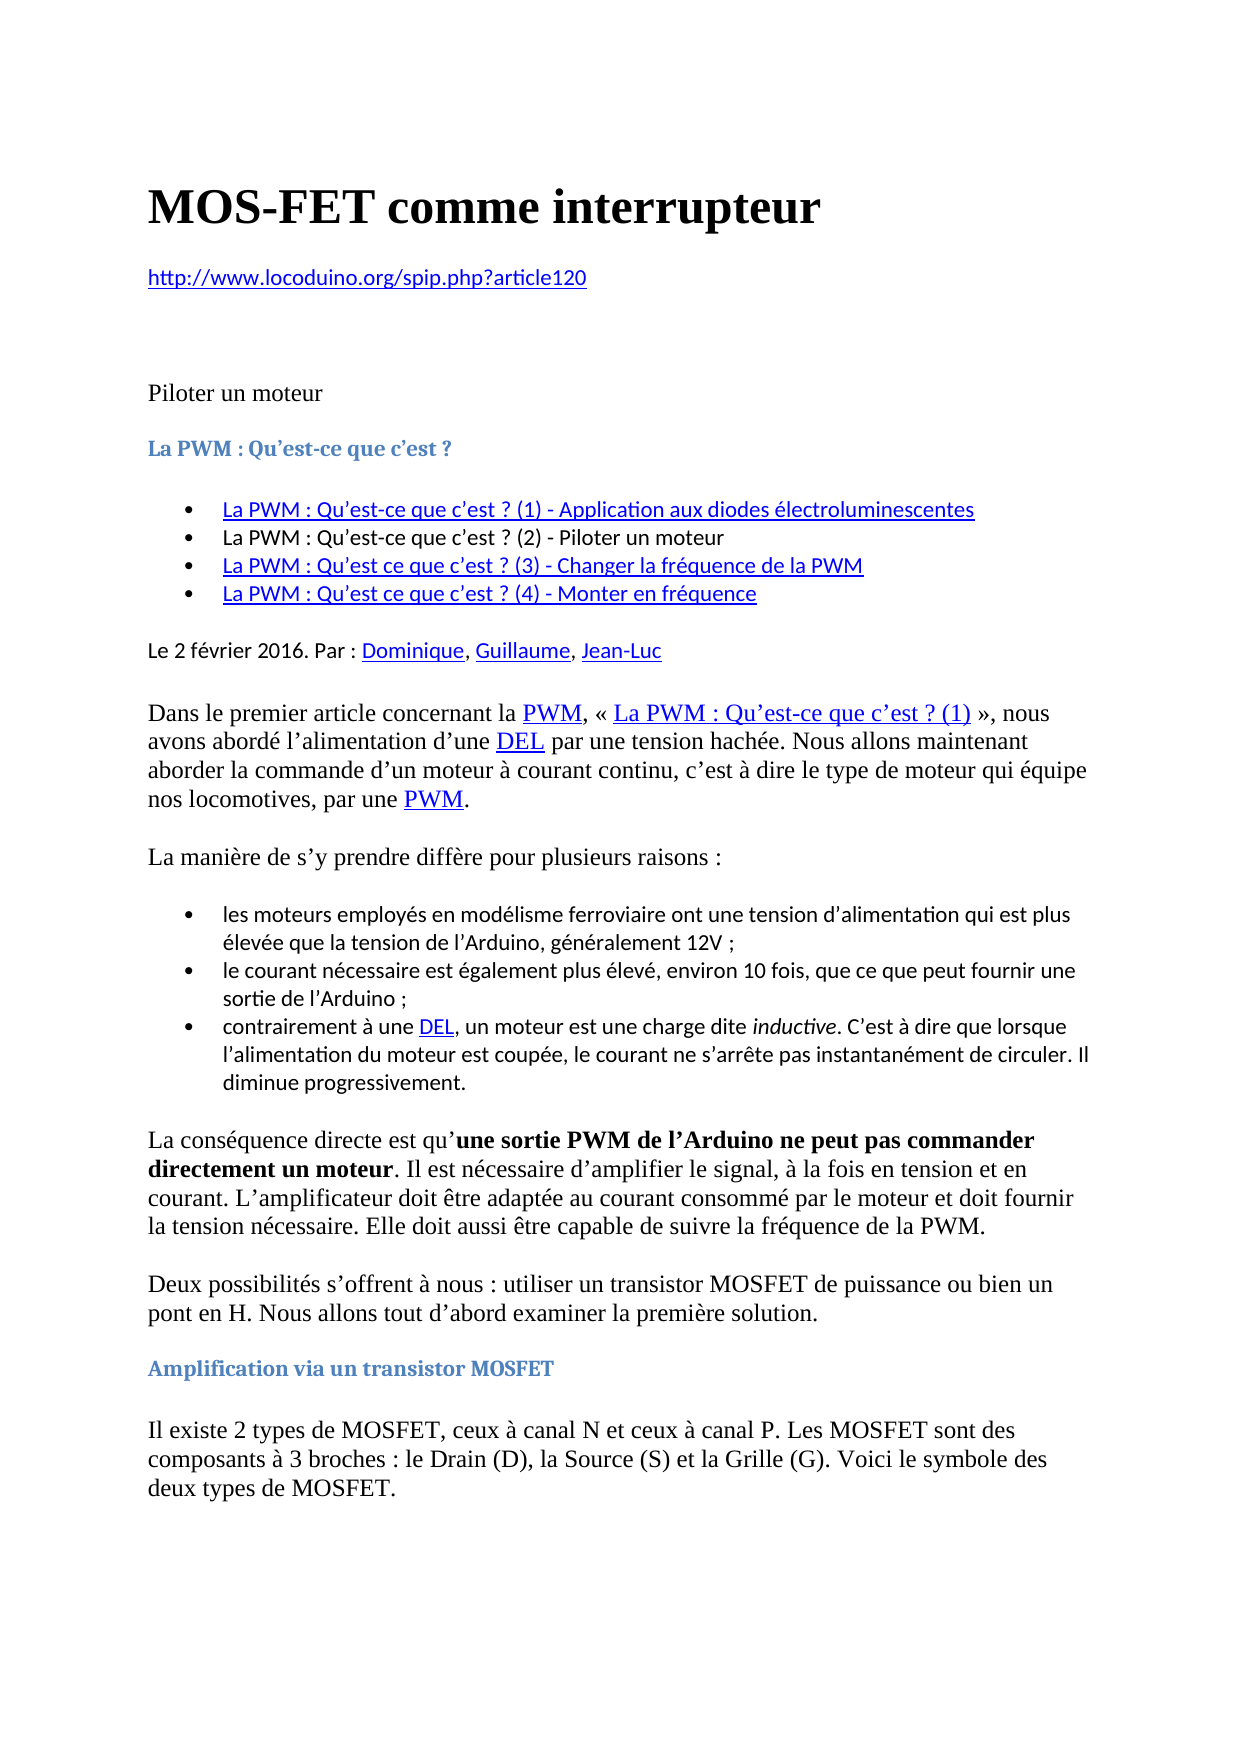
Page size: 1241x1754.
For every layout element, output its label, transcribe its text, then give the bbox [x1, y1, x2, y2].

text La manière de s’y prendre diffère pour plusieurs raisons : [148, 842, 1093, 871]
list La PWM : Qu’est-ce que c’est ? (1) - Application aux diodes électroluminescentes [185, 495, 1093, 523]
text http://www.locoduino.org/spip.php?article120 [148, 263, 1093, 291]
list La PWM : Qu’est ce que c’est ? (3) - Changer la fréquence de la PWM [185, 551, 1093, 579]
list les moteurs employés en modélisme ferroviaire ont une tension d’alimentation qui est plus élevée que la tension de l’Arduino, généralement 12V ; [185, 900, 1093, 956]
subtitle MOS-FET comme interrupteur [148, 177, 1093, 234]
text Deux possibilités s’offrent à nous : utiliser un transistor MOSFET de puissance ou bien un pont en H. Nous allons tout d’abord examiner la première solution. [148, 1269, 1093, 1327]
list contrairement à une DEL, un moteur est une charge dite inductive. C’est à dire que lorsque l’alimentation du moteur est coupée, le courant ne s’arrête pas instantanément de circuler. Il diminue progressivement. [185, 1012, 1093, 1096]
list La PWM : Qu’est-ce que c’est ? (2) - Piloter un moteur [185, 523, 1093, 551]
subtitle Amplification via un transistor MOSFET [148, 1356, 1093, 1382]
text Le 2 février 2016. Par : Dominique, Guillaume, Jean-Luc [148, 636, 1093, 664]
text Piloter un moteur [148, 378, 1093, 407]
list le courant nécessaire est également plus élevé, environ 10 fois, que ce que peut fournir une sortie de l’Arduino ; [185, 956, 1093, 1012]
list La PWM : Qu’est ce que c’est ? (4) - Monter en fréquence [185, 579, 1093, 607]
text Il existe 2 types de MOSFET, ceux à canal N et ceux à canal P. Les MOSFET sont des composants à 3 broches : le Drain (D), la Source (S) et la Grille (G). Voici le symbole des deux types de MOSFET. [148, 1415, 1093, 1502]
subtitle La PWM : Qu’est-ce que c’est ? [148, 436, 1093, 462]
text La conséquence directe est qu’une sortie PWM de l’Arduino ne peut pas commander directement un moteur. Il est nécessaire d’amplifier le signal, à la fois en tension et en courant. L’amplificateur doit être adaptée au courant consommé par le moteur et doit fournir la tension nécessaire. Elle doit aussi être capable de suivre la fréquence de la PWM. [148, 1125, 1093, 1240]
text Dans le premier article concernant la PWM, « La PWM : Qu’est-ce que c’est ? (1) », nous avons abordé l’alimentation d’une DEL par une tension hachée. Nous allons maintenant aborder la commande d’un moteur à courant continu, c’est à dire le type de moteur qui équipe nos locomotives, par une PWM. [148, 698, 1093, 813]
